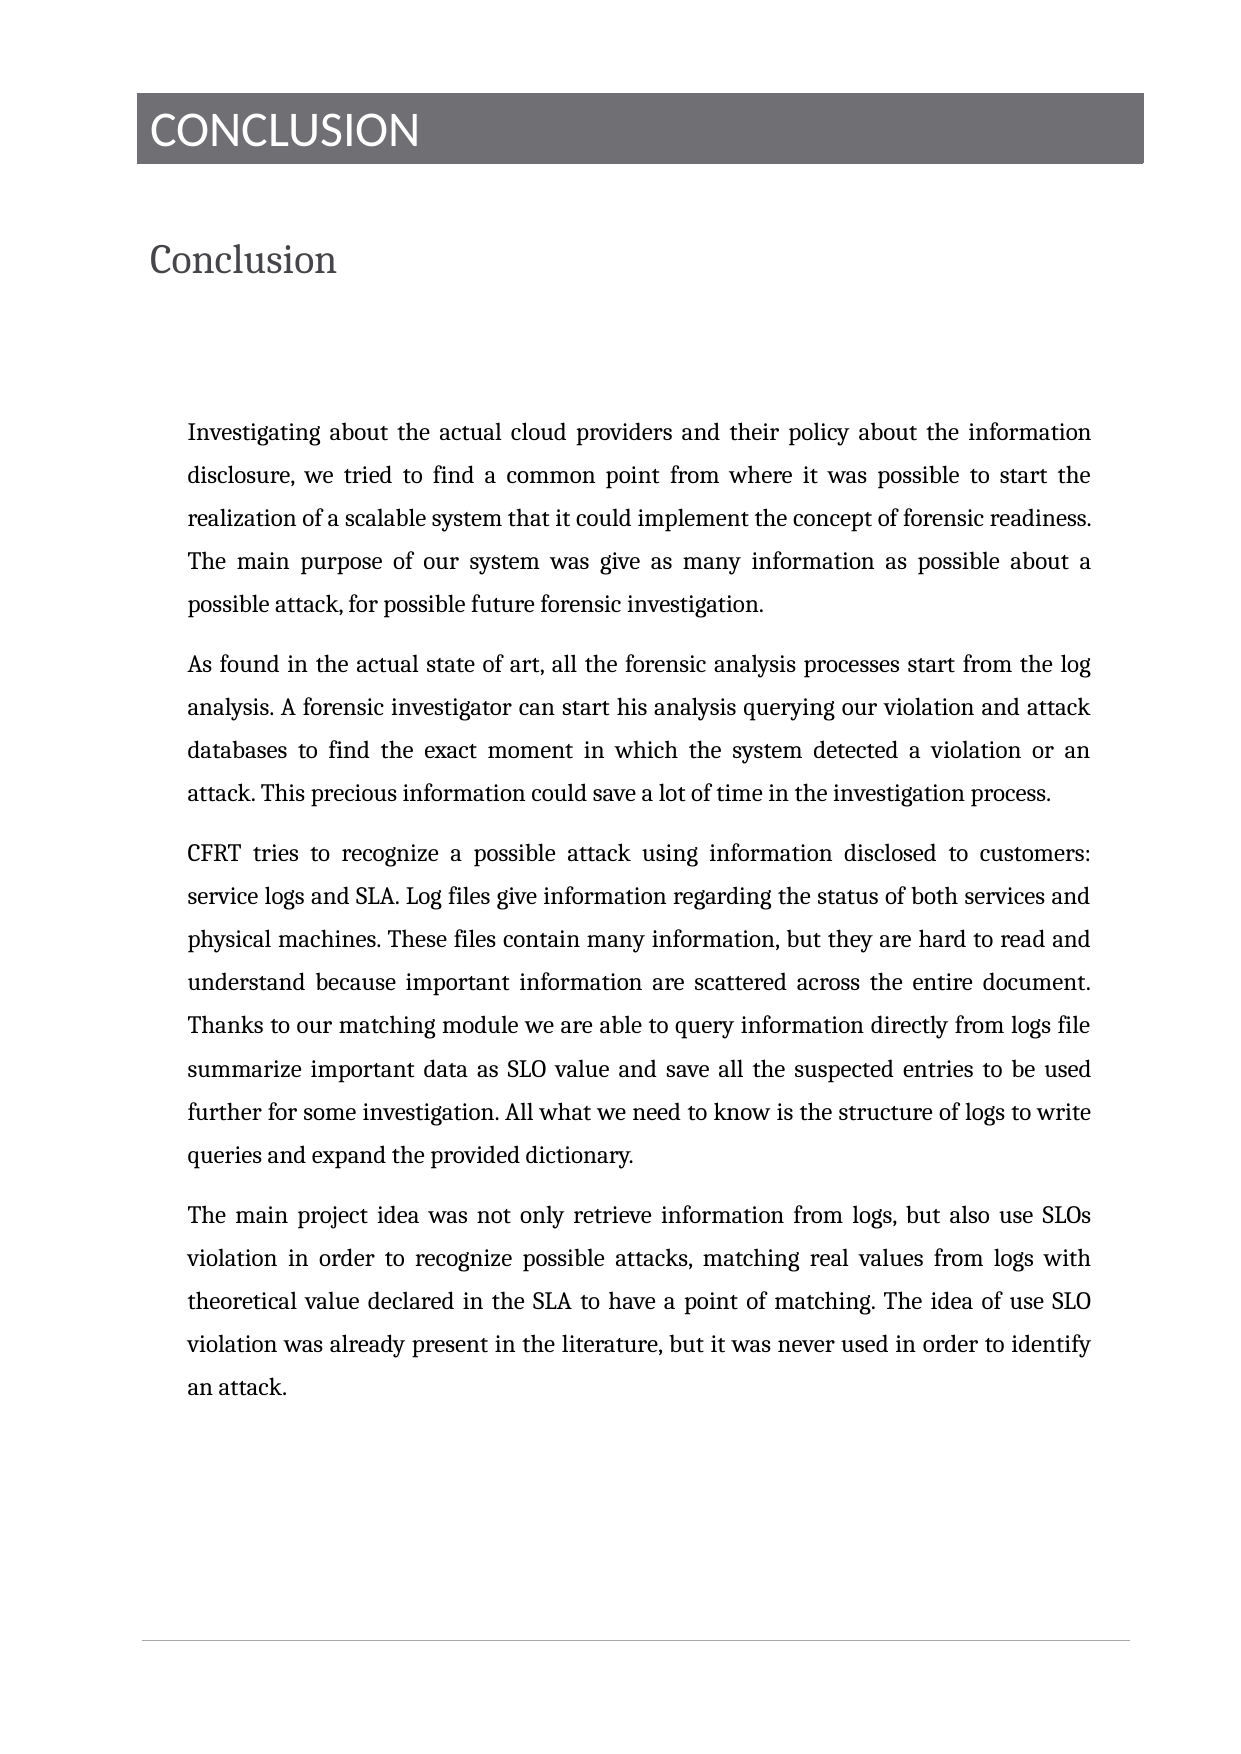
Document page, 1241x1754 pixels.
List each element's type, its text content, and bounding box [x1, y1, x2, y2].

subtitle Conclusion [150, 236, 1130, 284]
text As found in the actual state of art, all the forensic analysis processes start from the log analysis. A forensic investigator can start his analysis querying our violation and attack databases to find the exact moment in which the system detected a violation or an attack. This precious information could save a lot of time in the investigation process. [187, 650, 1092, 808]
text The main project idea was not only retrieve information from logs, but also use SLOs violation in order to recognize possible attacks, matching real values from logs with theoretical value declared in the SLA to have a point of matching. The idea of use SLO violation was already present in the literature, but it was never used in order to identify an attack. [187, 1201, 1092, 1402]
text Investigating about the actual cloud providers and their policy about the information disclosure, we tried to find a common point from where it was possible to start the realization of a scalable system that it could implement the concept of forensic readiness. The main purpose of our system was give as many information as possible about a possible attack, for possible future forensic investigation. [187, 417, 1092, 619]
text CFRT tries to recognize a possible attack using information disclosed to customers: service logs and SLA. Log files give information regarding the status of both services and physical machines. These files contain many information, but they are hard to read and understand because important information are scattered across the entire document. Thanks to our matching module we are able to query information directly from logs file summarize important data as SLO value and save all the suspected entries to be used further for some investigation. All what we need to know is the structure of logs to write queries and expand the provided dictionary. [187, 839, 1092, 1169]
